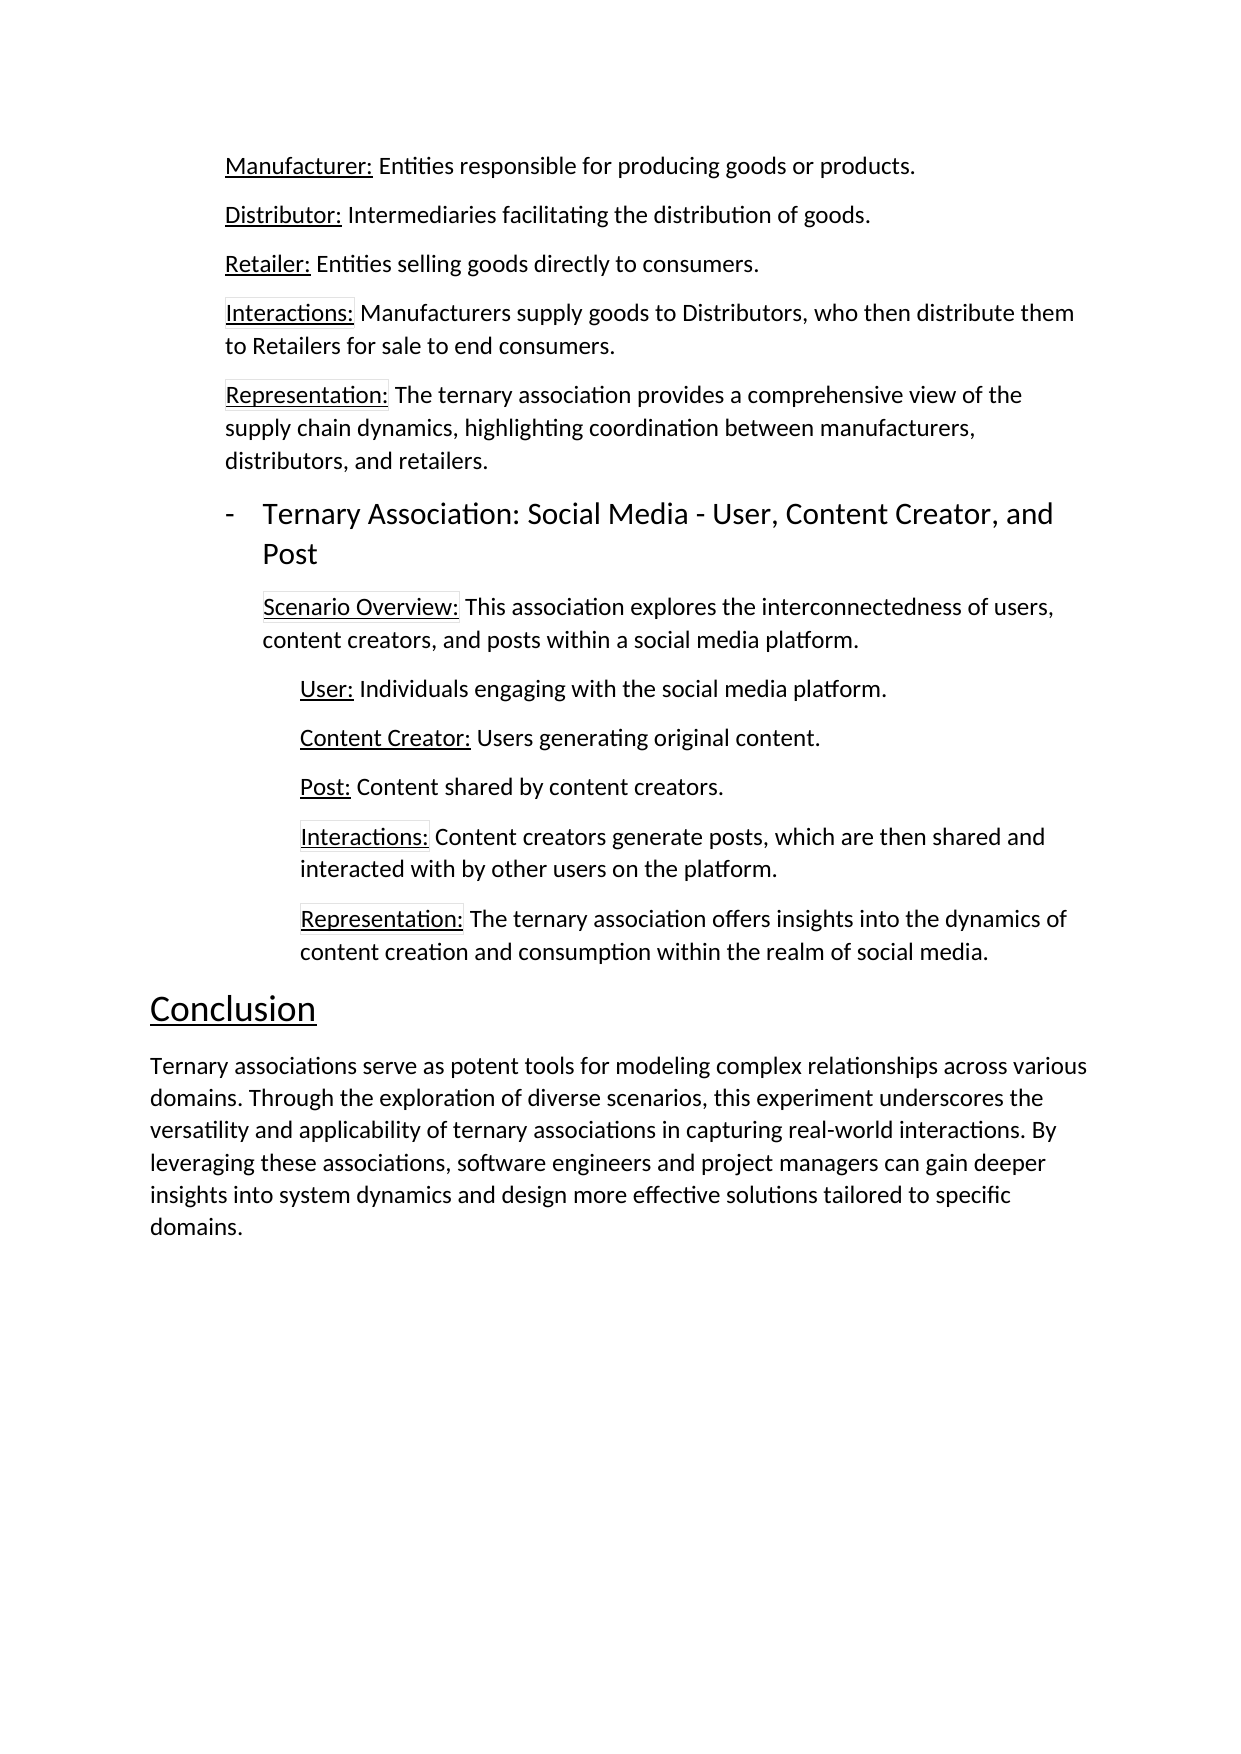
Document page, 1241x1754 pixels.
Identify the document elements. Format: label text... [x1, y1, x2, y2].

text Interactions: Content creators generate posts, which are then shared and interacted with by other users on the platform. [300, 820, 1090, 884]
text Distributor: Intermediaries facilitating the distribution of goods. [225, 199, 1090, 229]
text Post: Content shared by content creators. [300, 771, 1090, 802]
text User: Individuals engaging with the social media platform. [225, 673, 1090, 704]
text Conclusion [150, 985, 1090, 1031]
text Scenario Overview: This association explores the interconnectedness of users, content creators, and posts within a social media platform. [262, 591, 1090, 655]
text Content Creator: Users generating original content. [300, 722, 1090, 753]
text Representation: The ternary association offers insights into the dynamics of content creation and consumption within the realm of social media. [300, 902, 1090, 966]
list Ternary Association: Social Media - User, Content Creator, and Post [225, 494, 1090, 572]
text Ternary associations serve as potent tools for modeling complex relationships across various domains. Through the exploration of diverse scenarios, this experiment underscores the versatility and applicability of ternary associations in capturing real-world interactions. By leveraging these associations, software engineers and project managers can gain deeper insights into system dynamics and design more effective solutions tailored to specific domains. [150, 1050, 1090, 1242]
text Interactions: Manufacturers supply goods to Distributors, who then distribute them to Retailers for sale to end consumers. [225, 297, 1090, 361]
text Representation: The ternary association provides a comprehensive view of the supply chain dynamics, highlighting coordination between manufacturers, distributors, and retailers. [225, 379, 1090, 475]
text Retailer: Entities selling goods directly to consumers. [225, 248, 1090, 278]
text Manufacturer: Entities responsible for producing goods or products. [225, 150, 1090, 181]
